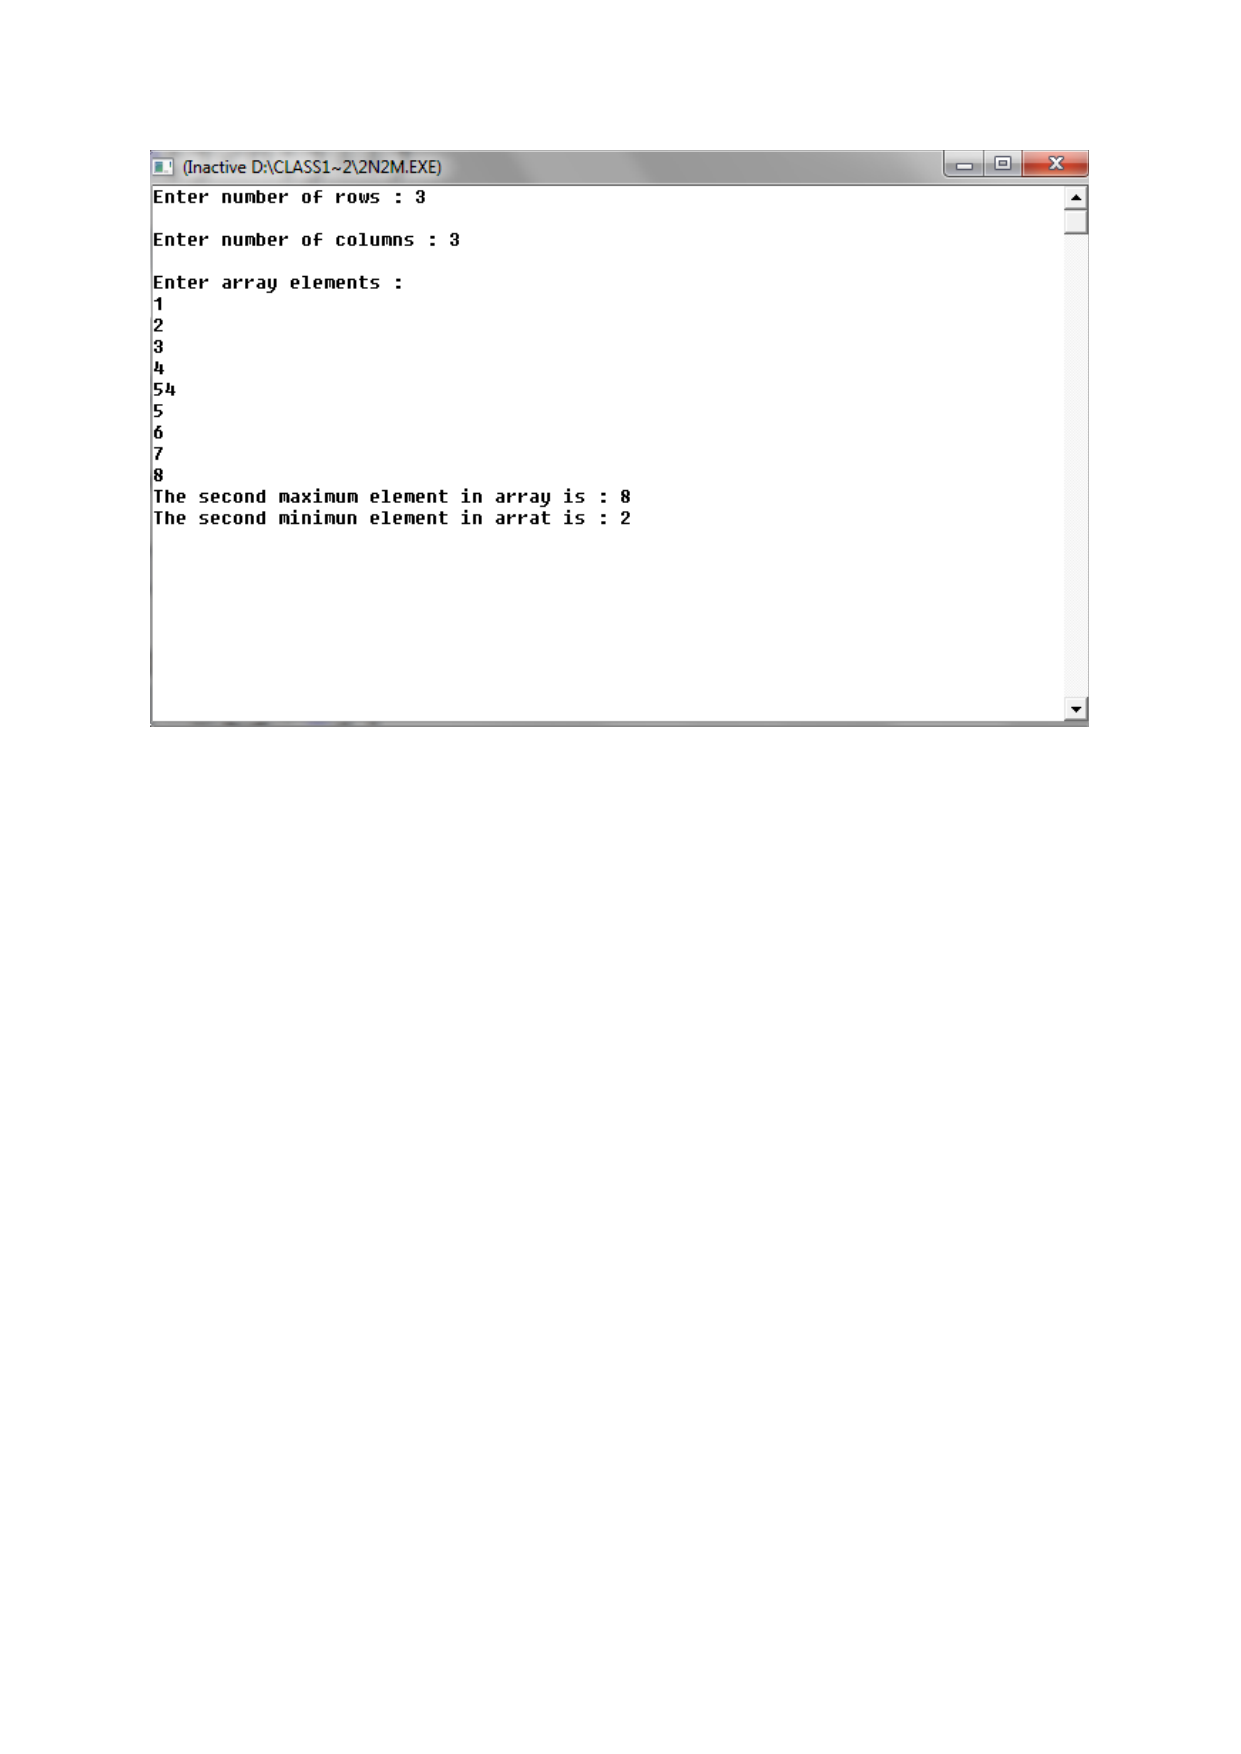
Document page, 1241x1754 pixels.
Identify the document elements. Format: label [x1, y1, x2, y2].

picture [150, 150, 1089, 727]
